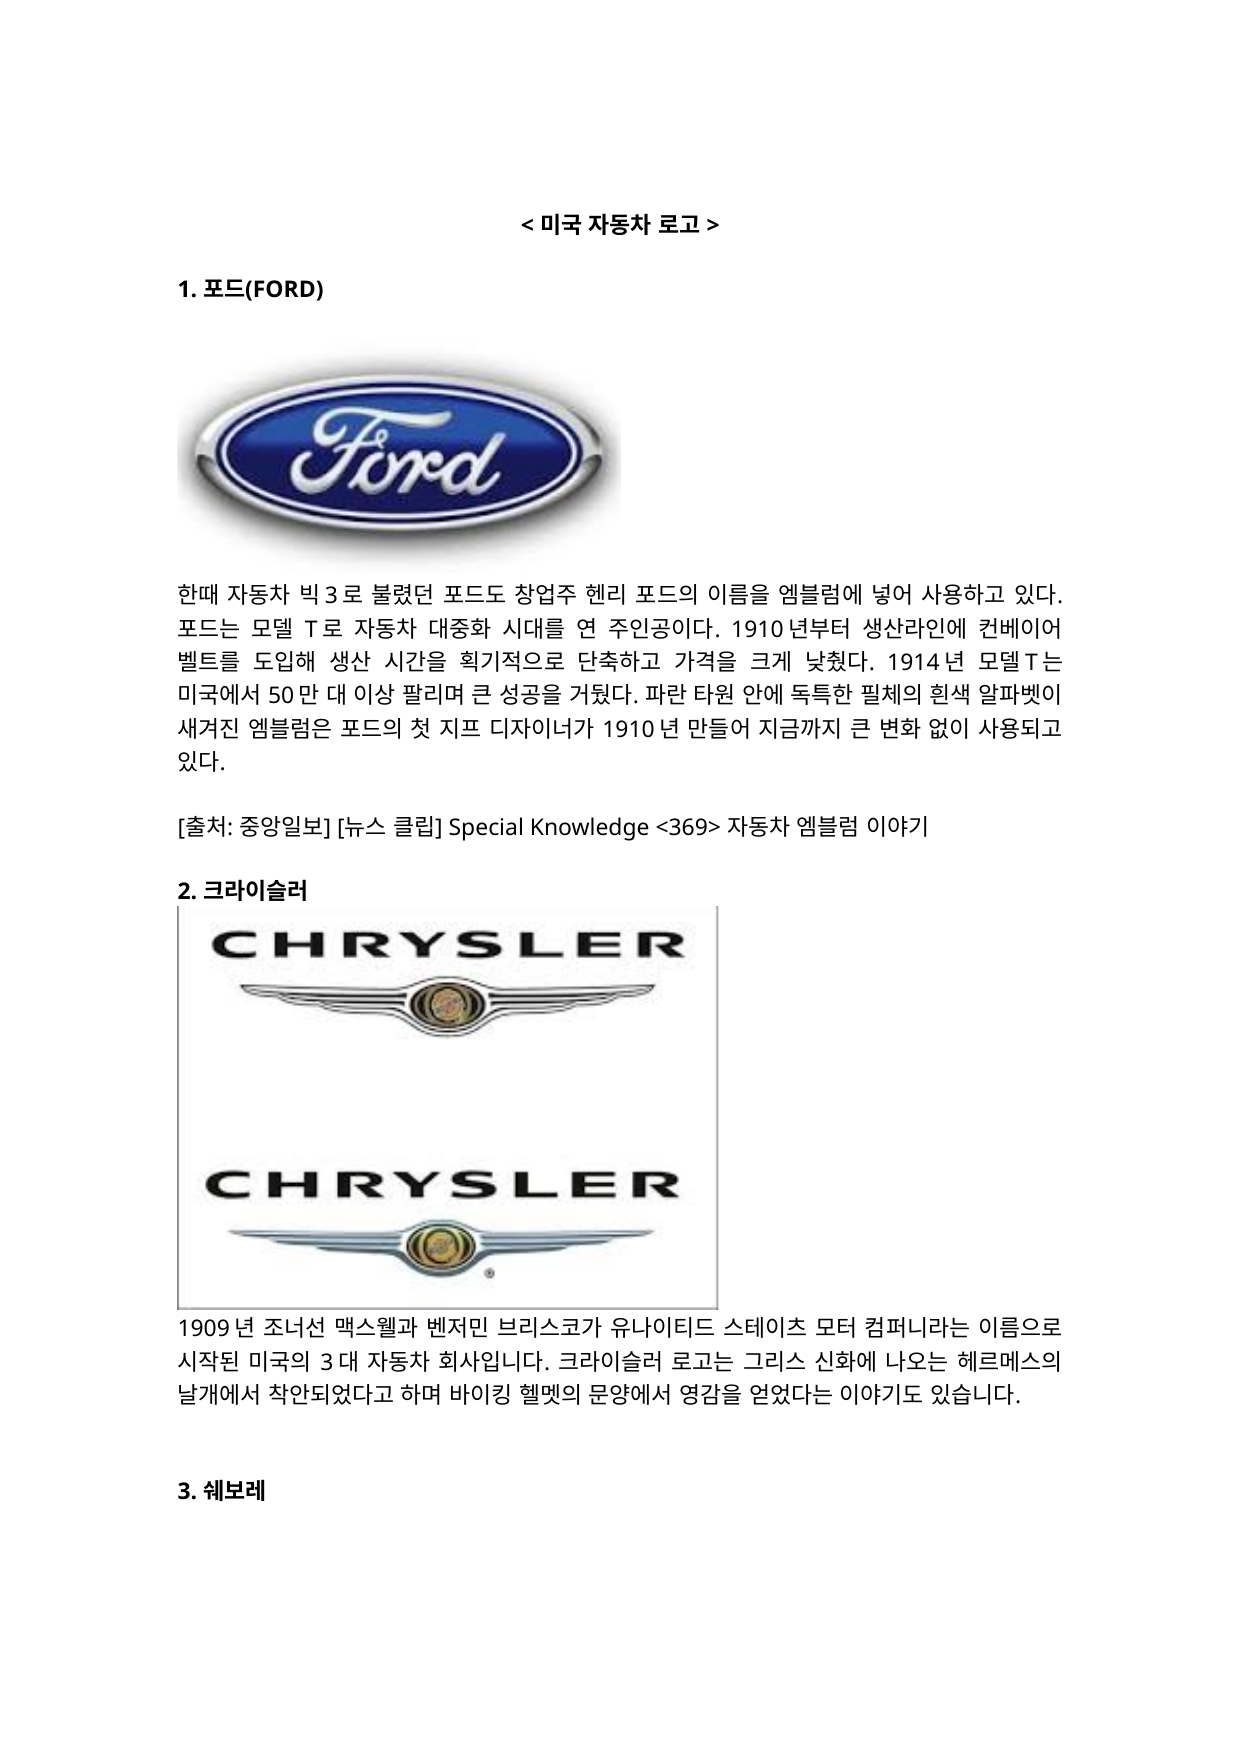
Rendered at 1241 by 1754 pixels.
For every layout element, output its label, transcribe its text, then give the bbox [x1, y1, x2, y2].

text 1909년 조너선 맥스웰과 벤저민 브리스코가 유나이티드 스테이츠 모터 컴퍼니라는 이름으로 시작된 미국의 3대 자동차 회사입니다. 크라이슬러 로고는 그리스 신화에 나오는 헤르메스의 날개에서 착안되었다고 하며 바이킹 헬멧의 문양에서 영감을 얻었다는 이야기도 있습니다. [177, 1310, 1063, 1410]
text 2. 크라이슬러 [177, 873, 1063, 906]
text 한때 자동차 빅3로 불렸던 포드도 창업주 헨리 포드의 이름을 엠블럼에 넣어 사용하고 있다. 포드는 모델 T로 자동차 대중화 시대를 연 주인공이다. 1910년부터 생산라인에 컨베이어 벨트를 도입해 생산 시간을 획기적으로 단축하고 가격을 크게 낮췄다. 1914년 모델T는 미국에서 50만 대 이상 팔리며 큰 성공을 거뒀다. 파란 타원 안에 독특한 필체의 흰색 알파벳이 새겨진 엠블럼은 포드의 첫 지프 디자이너가 1910년 만들어 지금까지 큰 변화 없이 사용되고 있다. [177, 577, 1063, 777]
picture [177, 906, 719, 1310]
picture [177, 304, 621, 577]
text 3. 쉐보레 [177, 1472, 1063, 1506]
text < 미국 자동차 로고 > [177, 207, 1063, 240]
text [출처: 중앙일보] [뉴스 클립] Special Knowledge <369> 자동차 엠블럼 이야기 [177, 808, 1063, 842]
text 1. 포드(FORD) [177, 271, 1063, 304]
